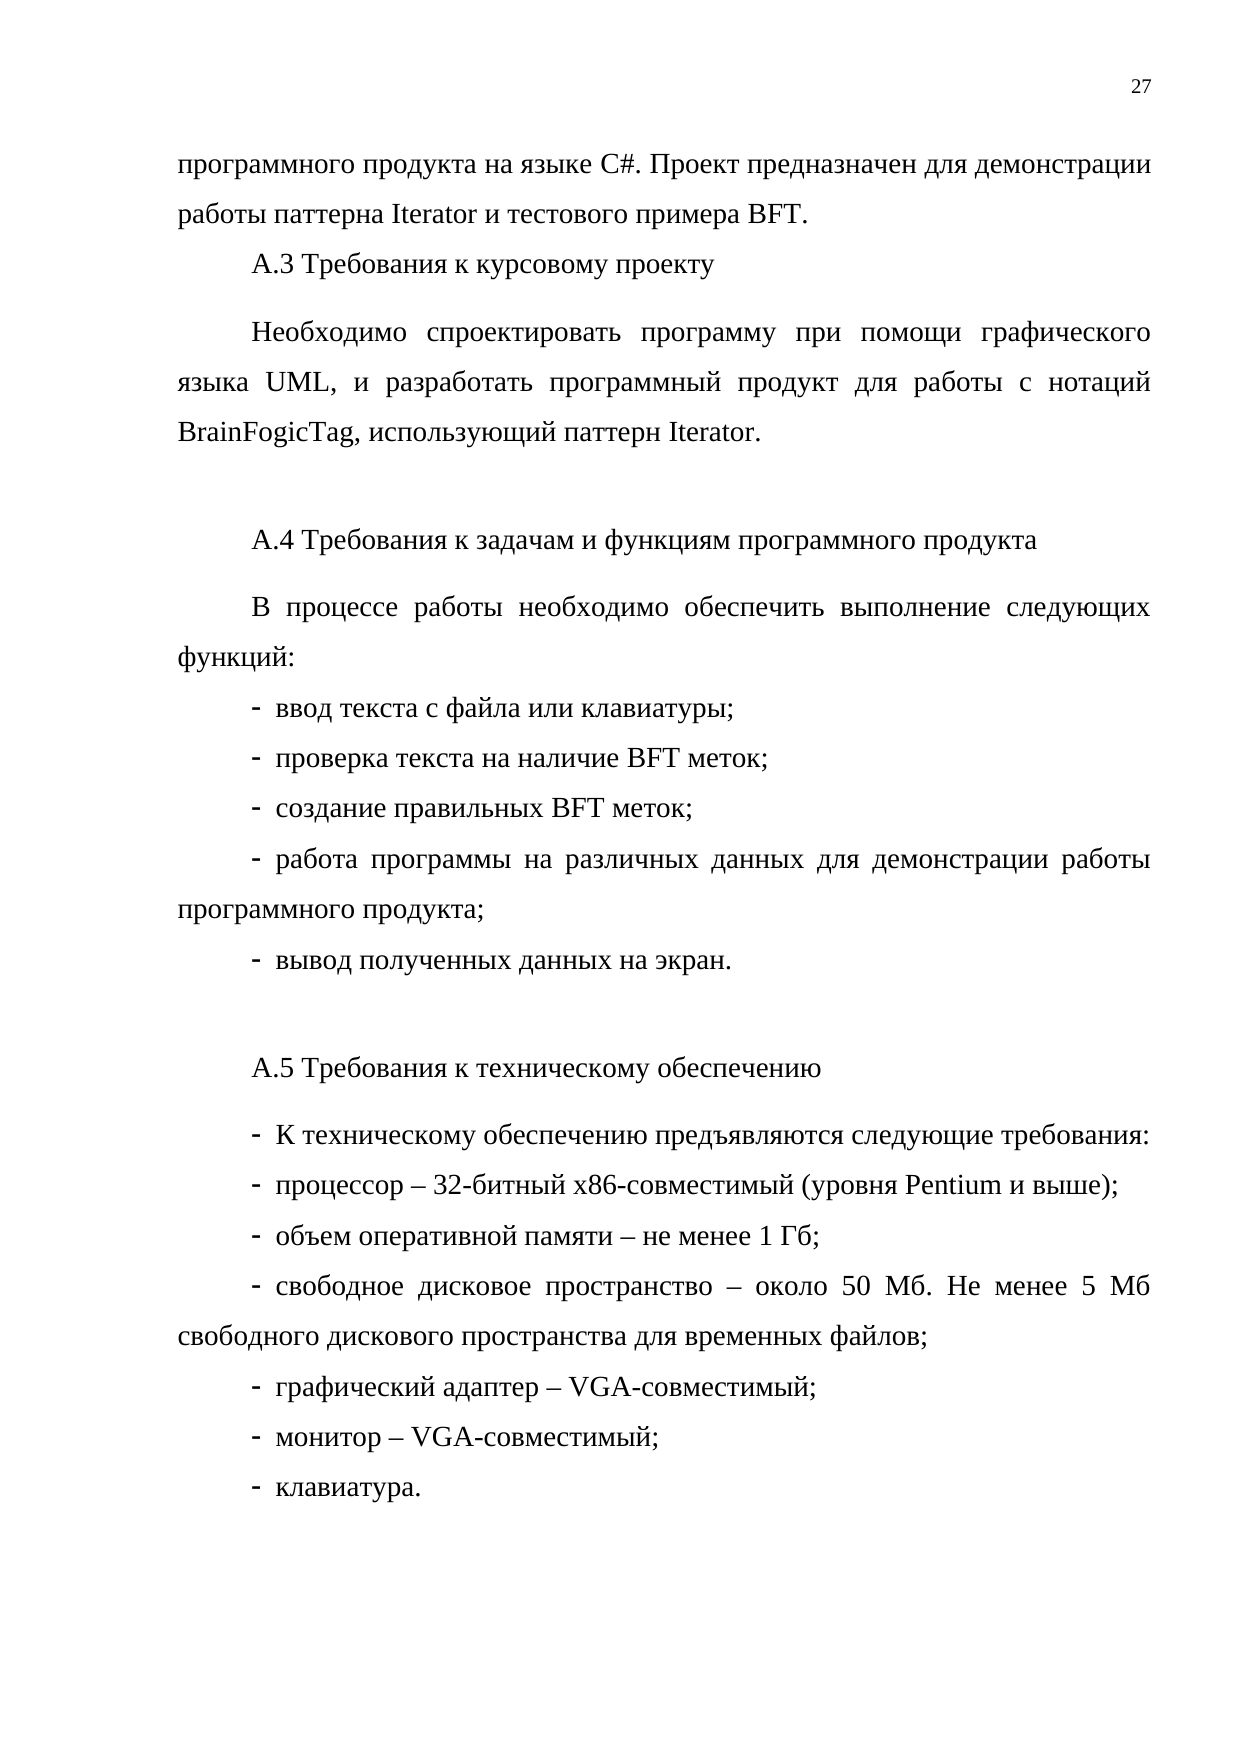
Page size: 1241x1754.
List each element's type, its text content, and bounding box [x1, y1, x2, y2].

subtitle свободное дисковое пространство – около 50 Мб. Не менее 5 Мб свободного дискового пространства для временных файлов; [177, 1268, 1152, 1352]
subtitle ввод текста с файла или клавиатуры; [177, 690, 1152, 723]
subtitle работа программы на различных данных для демонстрации работы программного продукта; [177, 841, 1152, 925]
subtitle объем оперативной памяти – не менее 1 Гб; [177, 1218, 1152, 1251]
subtitle В процессе работы необходимо обеспечить выполнение следующих функций: [177, 589, 1152, 673]
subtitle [177, 146, 1152, 230]
subtitle А.3 Требования к курсовому проекту [177, 247, 1152, 280]
subtitle вывод полученных данных на экран. [177, 942, 1152, 975]
subtitle процессор – 32-битный x86-совместимый (уровня Pentium и выше); [177, 1167, 1152, 1201]
subtitle графический адаптер – VGA-совместимый; [177, 1369, 1152, 1402]
subtitle монитор – VGA-совместимый; [177, 1419, 1152, 1453]
subtitle Необходимо спроектировать программу при помощи графического языка UML, и разработать программный продукт для работы с нотаций BrainFogicTag, использующий паттерн Iterator. [177, 314, 1152, 448]
subtitle проверка текста на наличие BFT меток; [177, 740, 1152, 774]
subtitle клавиатура. [177, 1469, 1152, 1503]
subtitle создание правильных BFT меток; [177, 791, 1152, 824]
subtitle К техническому обеспечению предъявляются следующие требования: [177, 1117, 1152, 1150]
subtitle А.4 Требования к задачам и функциям программного продукта [177, 522, 1152, 556]
subtitle А.5 Требования к техническому обеспечению [177, 1050, 1152, 1083]
